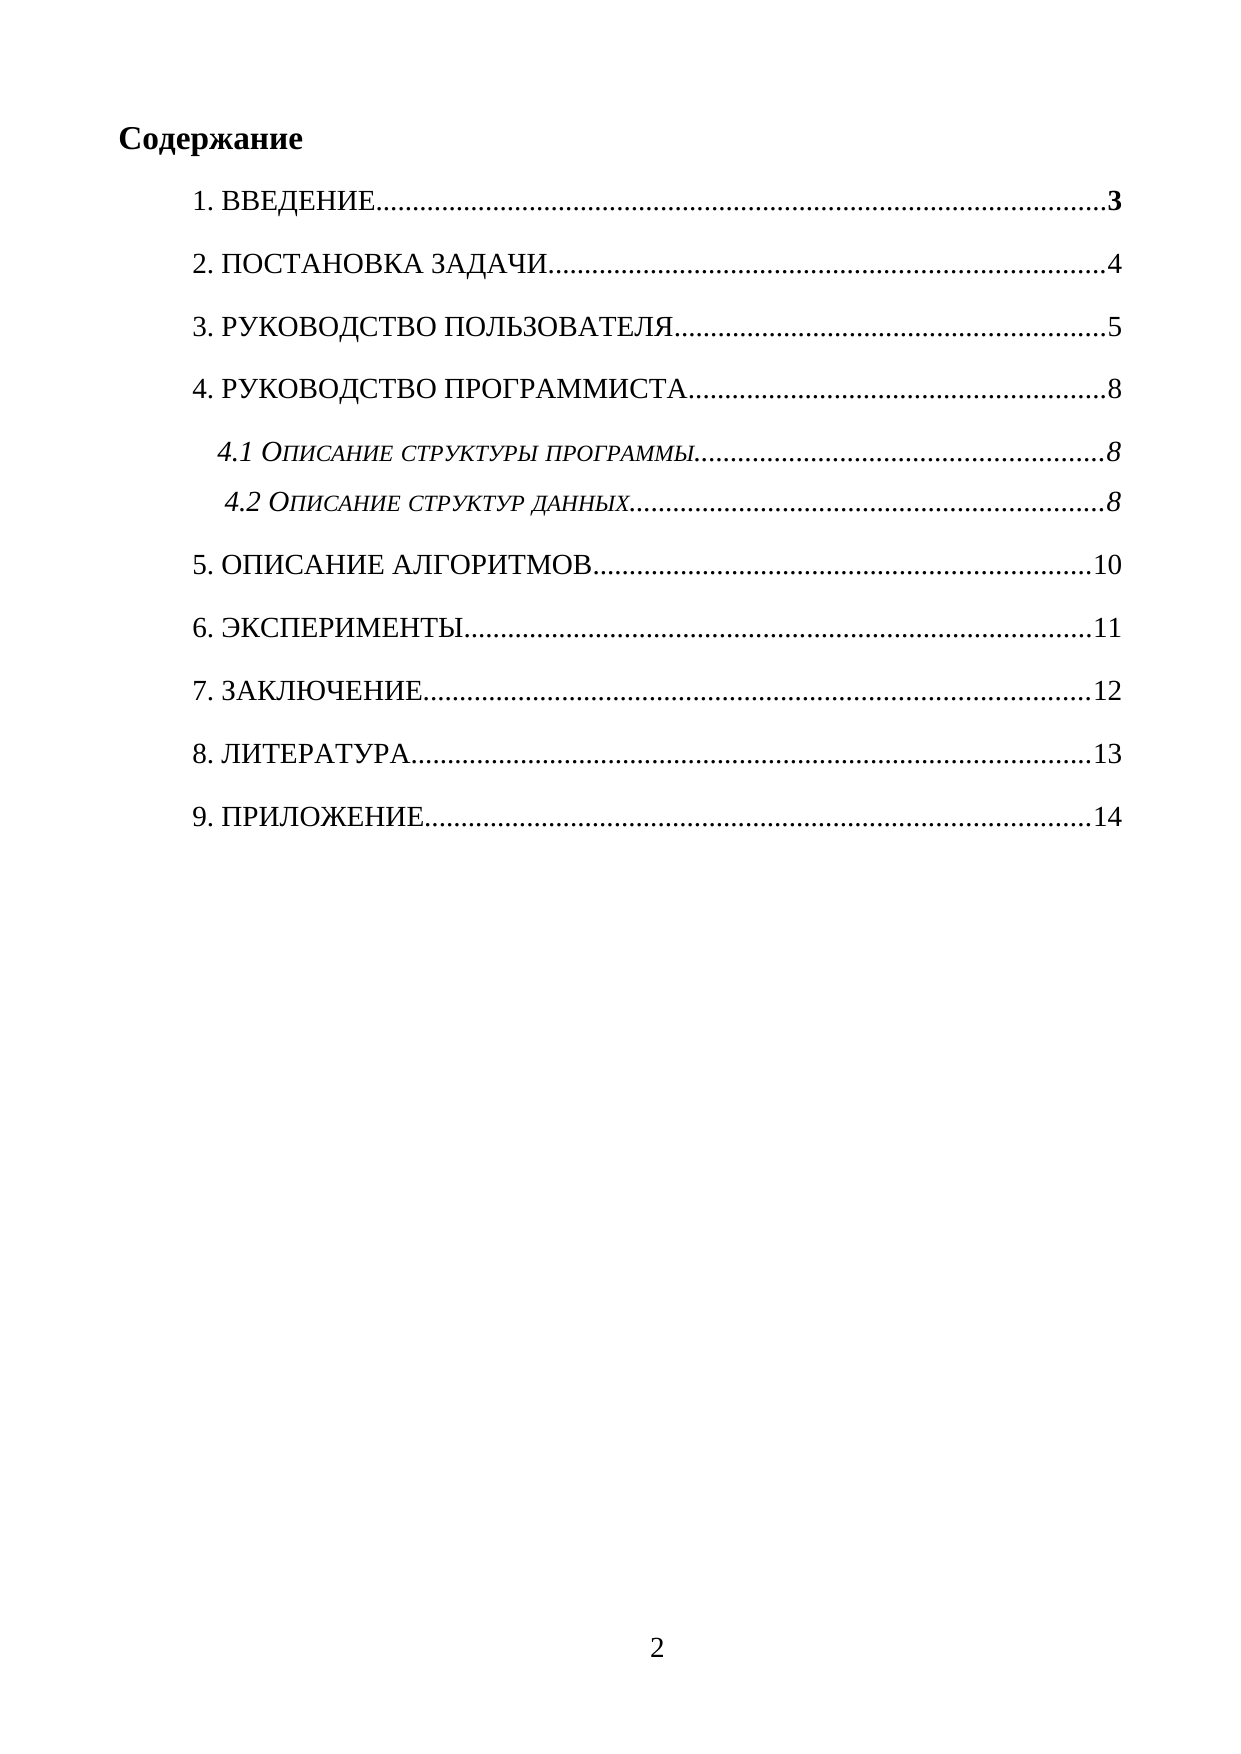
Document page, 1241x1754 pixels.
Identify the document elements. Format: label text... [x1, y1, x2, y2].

text 3. РУКОВОДСТВО ПОЛЬЗОВАТЕЛЯ 5 [118, 309, 1122, 342]
text 1. ВВЕДЕНИЕ 3 [118, 183, 1122, 217]
text 6. ЭКСПЕРИМЕНТЫ 11 [118, 610, 1122, 644]
text 8. ЛИТЕРАТУРА 13 [118, 736, 1122, 769]
text 2. ПОСТАНОВКА ЗАДАЧИ 4 [118, 246, 1122, 279]
text 5. ОПИСАНИЕ АЛГОРИТМОВ 10 [118, 547, 1122, 581]
text Содержание [118, 118, 1122, 156]
text 4.2 Описание структур данных 8 [143, 484, 1122, 518]
text 9. ПРИЛОЖЕНИЕ 14 [118, 799, 1122, 832]
text 4. РУКОВОДСТВО ПРОГРАММИСТА 8 [118, 371, 1122, 405]
text 4.1 Описание структуры программы 8 [143, 434, 1122, 468]
text 7. ЗАКЛЮЧЕНИЕ 12 [118, 673, 1122, 707]
